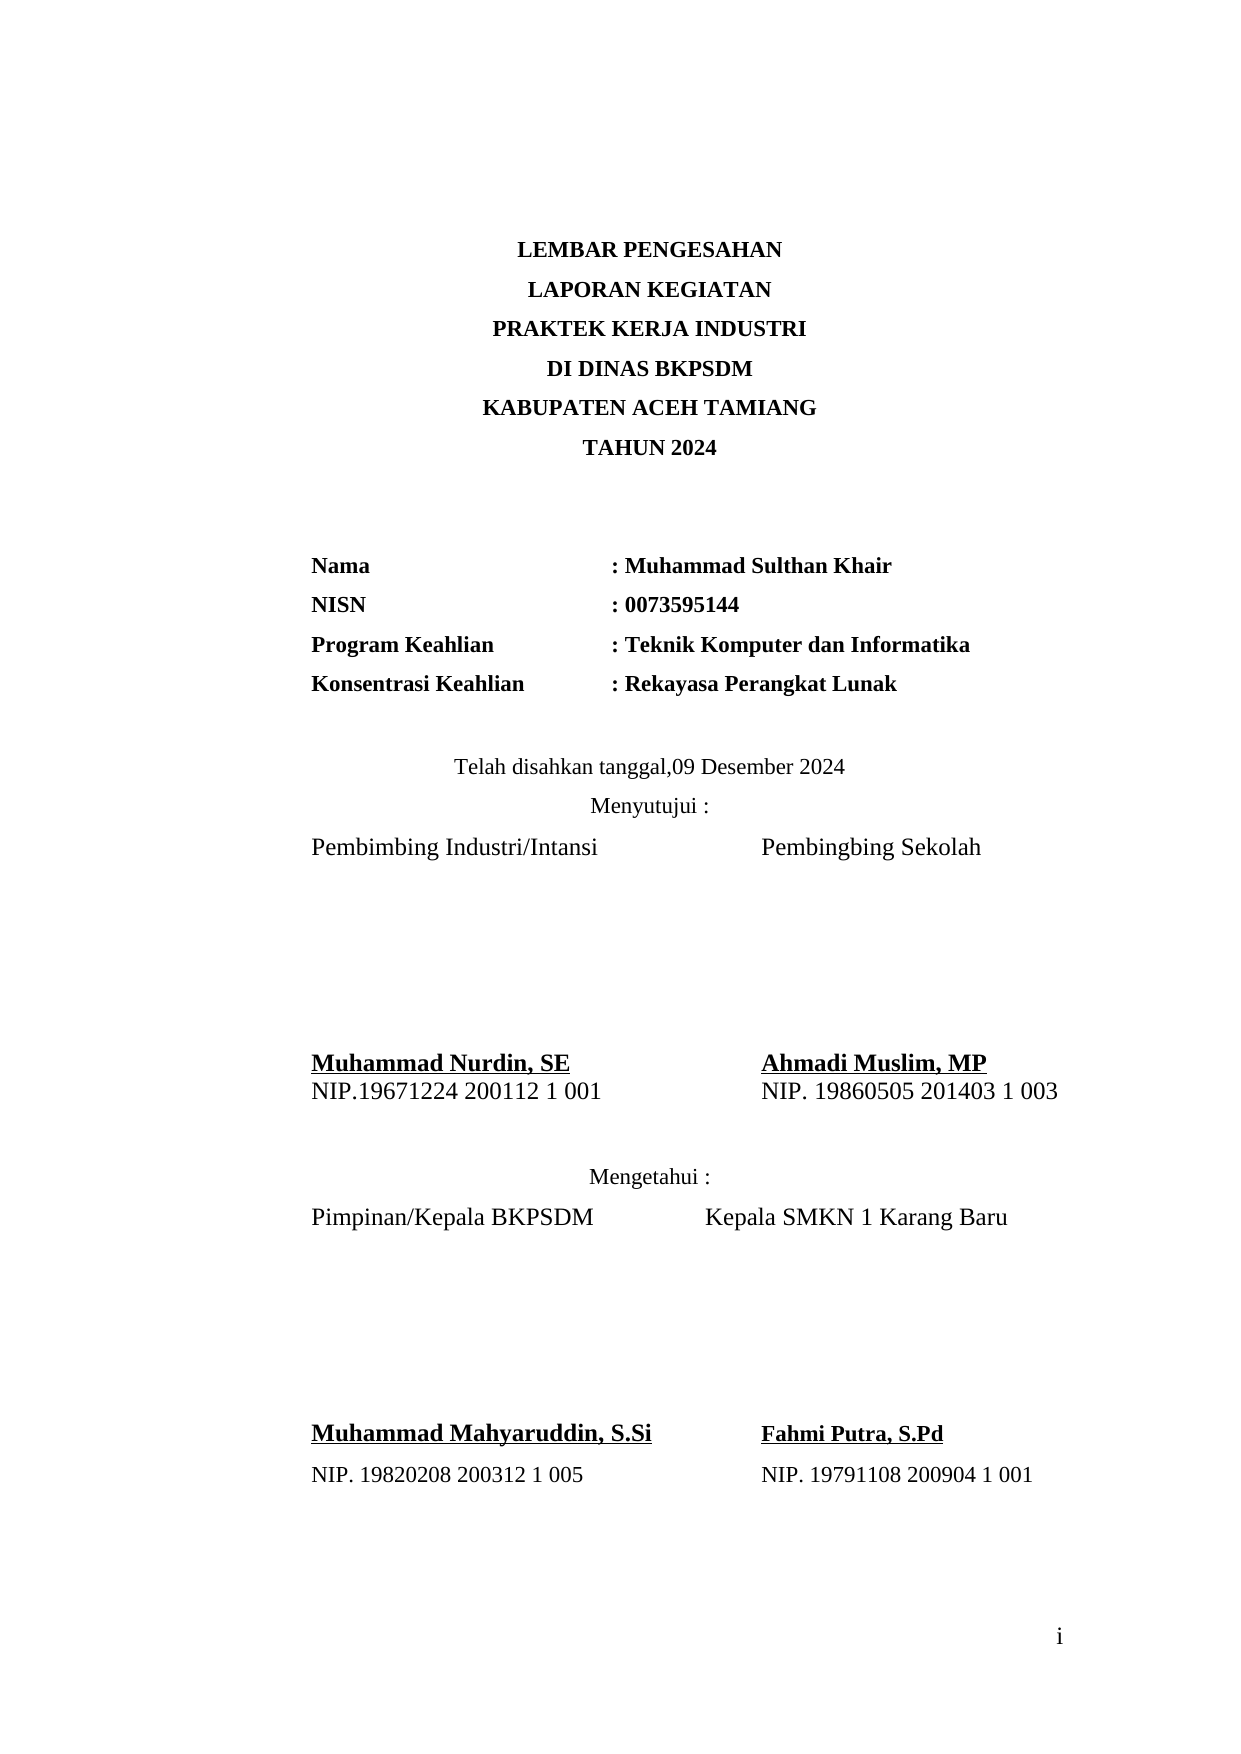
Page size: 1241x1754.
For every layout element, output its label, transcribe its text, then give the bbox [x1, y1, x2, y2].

text Muhammad Mahyaruddin, S.Si Fahmi Putra, S.Pd [236, 1418, 1063, 1447]
text DI DINAS BKPSDM [236, 355, 1063, 381]
text NISN : 0073595144 [236, 592, 1063, 618]
text KABUPATEN ACEH TAMIANG [236, 394, 1063, 421]
text Program Keahlian : Teknik Komputer dan Informatika [236, 631, 1152, 657]
text Nama : Muhammad Sulthan Khair [236, 552, 1063, 578]
text Menyutujui : [236, 793, 1063, 819]
text Pimpinan/Kepala BKPSDM Kepala SMKN 1 Karang Baru [236, 1202, 1063, 1231]
text Pembimbing Industri/Intansi Pembingbing Sekolah [236, 832, 1063, 861]
text NIP. 19820208 200312 1 005 NIP. 19791108 200904 1 001 [236, 1461, 1063, 1487]
text PRAKTEK KERJA INDUSTRI [236, 315, 1063, 342]
text Mengetahui : [236, 1163, 1063, 1189]
text TAHUN 2024 [236, 434, 1063, 460]
subtitle LEMBAR PENGESAHAN [236, 236, 1063, 263]
text Konsentrasi Keahlian : Rekayasa Perangkat Lunak [236, 671, 1063, 697]
text LAPORAN KEGIATAN [236, 276, 1063, 302]
list Muhammad Nurdin, SE Ahmadi Muslim, MP [236, 1048, 1063, 1076]
text NIP.19671224 200112 1 001 NIP. 19860505 201403 1 003 [236, 1076, 1063, 1105]
text Telah disahkan tanggal,09 Desember 2024 [236, 753, 1063, 779]
